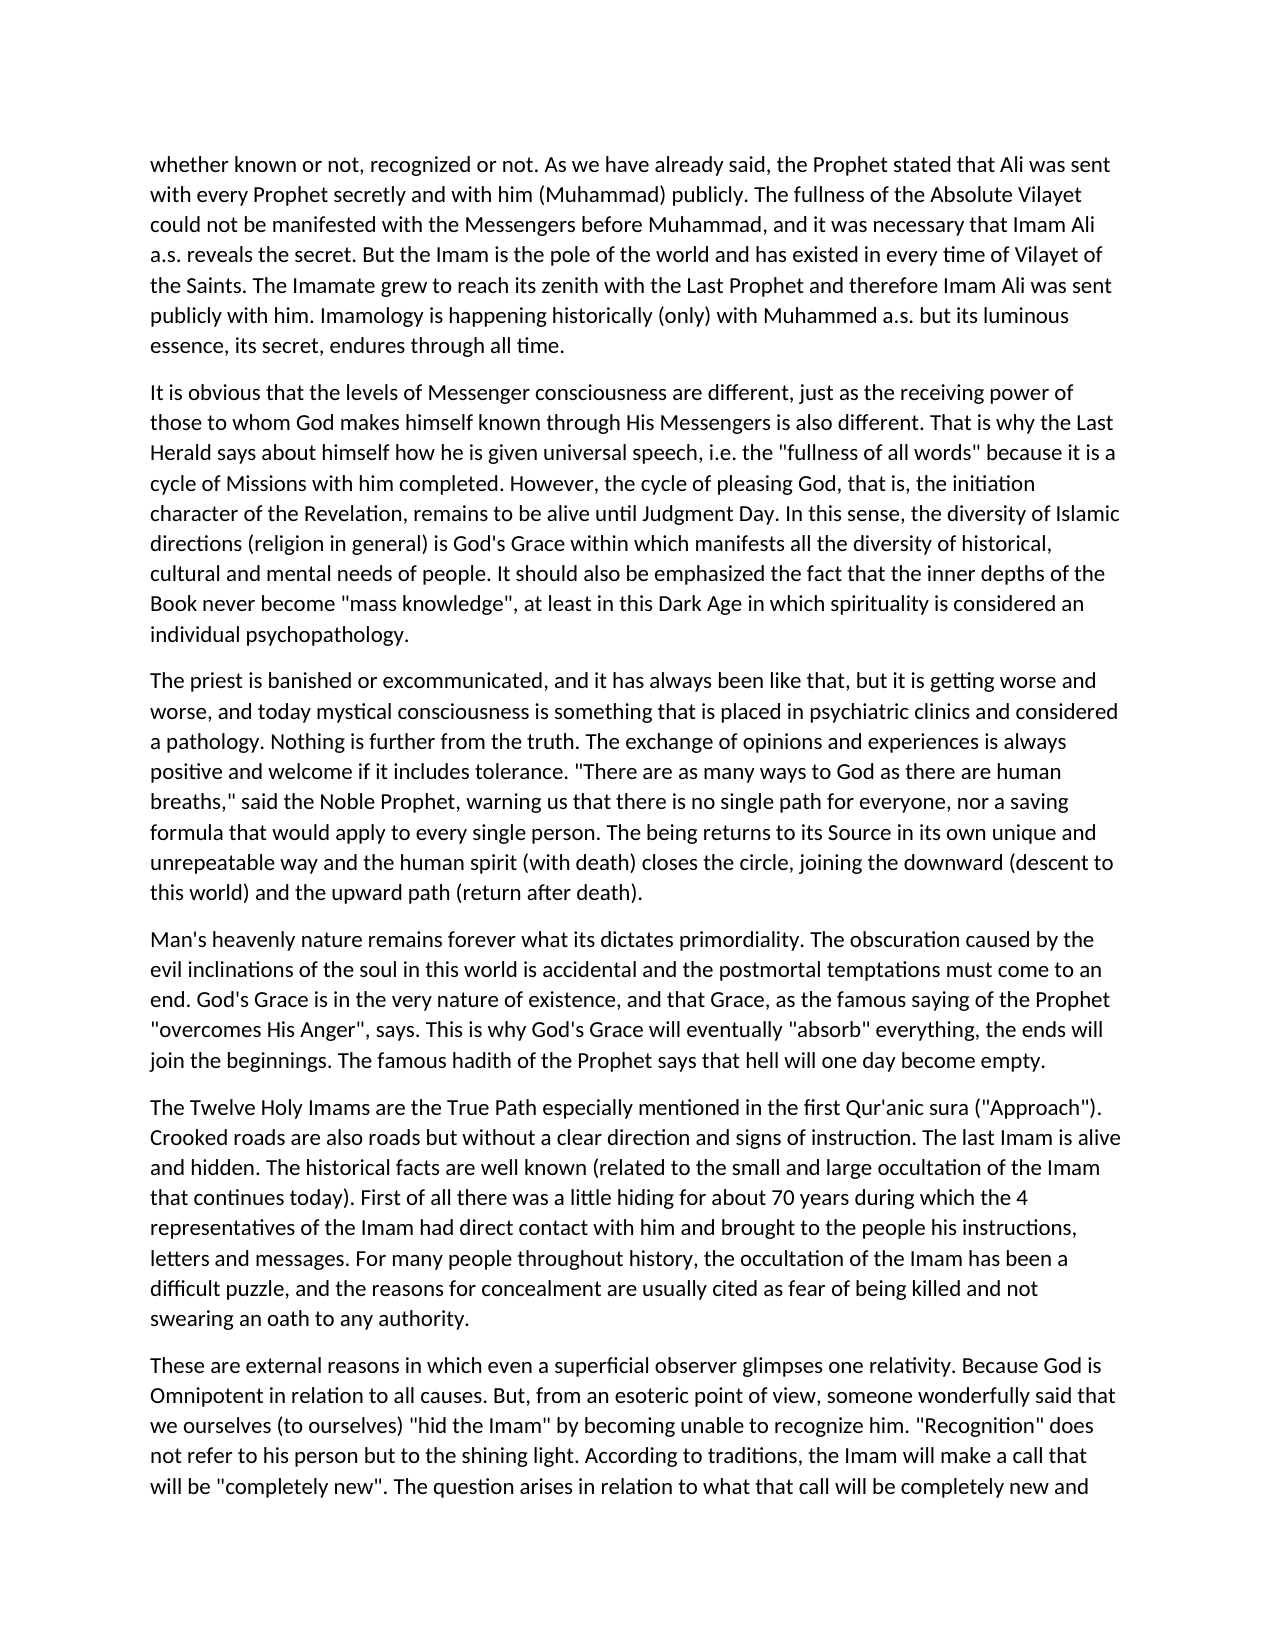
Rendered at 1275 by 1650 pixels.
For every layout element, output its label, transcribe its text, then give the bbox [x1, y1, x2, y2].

text The priest is banished or excommunicated, and it has always been like that, but it is getting worse and worse, and today mystical consciousness is something that is placed in psychiatric clinics and considered a pathology. Nothing is further from the truth. The exchange of opinions and experiences is always positive and welcome if it includes tolerance. "There are as many ways to God as there are human breaths," said the Noble Prophet, warning us that there is no single path for everyone, nor a saving formula that would apply to every single person. The being returns to its Source in its own unique and unrepeatable way and the human spirit (with death) closes the circle, joining the downward (descent to this world) and the upward path (return after death). [150, 667, 1125, 906]
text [150, 1351, 1125, 1500]
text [150, 150, 1125, 359]
text It is obvious that the levels of Messenger consciousness are different, just as the receiving power of those to whom God makes himself known through His Messengers is also different. That is why the Last Herald says about himself how he is given universal speech, i.e. the "fullness of all words" because it is a cycle of Missions with him completed. However, the cycle of pleasing God, that is, the initiation character of the Revelation, remains to be alive until Judgment Day. In this sense, the diversity of Islamic directions (religion in general) is God's Grace within which manifests all the diversity of historical, cultural and mental needs of people. It should also be emphasized the fact that the inner depths of the Book never become "mass knowledge", at least in this Dark Age in which spirituality is considered an individual psychopathology. [150, 378, 1125, 648]
text The Twelve Holy Imams are the True Path especially mentioned in the first Qur'anic sura ("Approach"). Crooked roads are also roads but without a clear direction and signs of instruction. The last Imam is alive and hidden. The historical facts are well known (related to the small and large occultation of the Imam that continues today). First of all there was a little hiding for about 70 years during which the 4 representatives of the Imam had direct contact with him and brought to the people his instructions, letters and messages. For many people throughout history, the occultation of the Imam has been a difficult puzzle, and the reasons for concealment are usually cited as fear of being killed and not swearing an oath to any authority. [150, 1093, 1125, 1332]
text Man's heavenly nature remains forever what its dictates primordiality. The obscuration caused by the evil inclinations of the soul in this world is accidental and the postmortal temptations must come to an end. God's Grace is in the very nature of existence, and that Grace, as the famous saying of the Prophet "overcomes His Anger", says. This is why God's Grace will eventually "absorb" everything, the ends will join the beginnings. The famous hadith of the Prophet says that hell will one day become empty. [150, 925, 1125, 1074]
